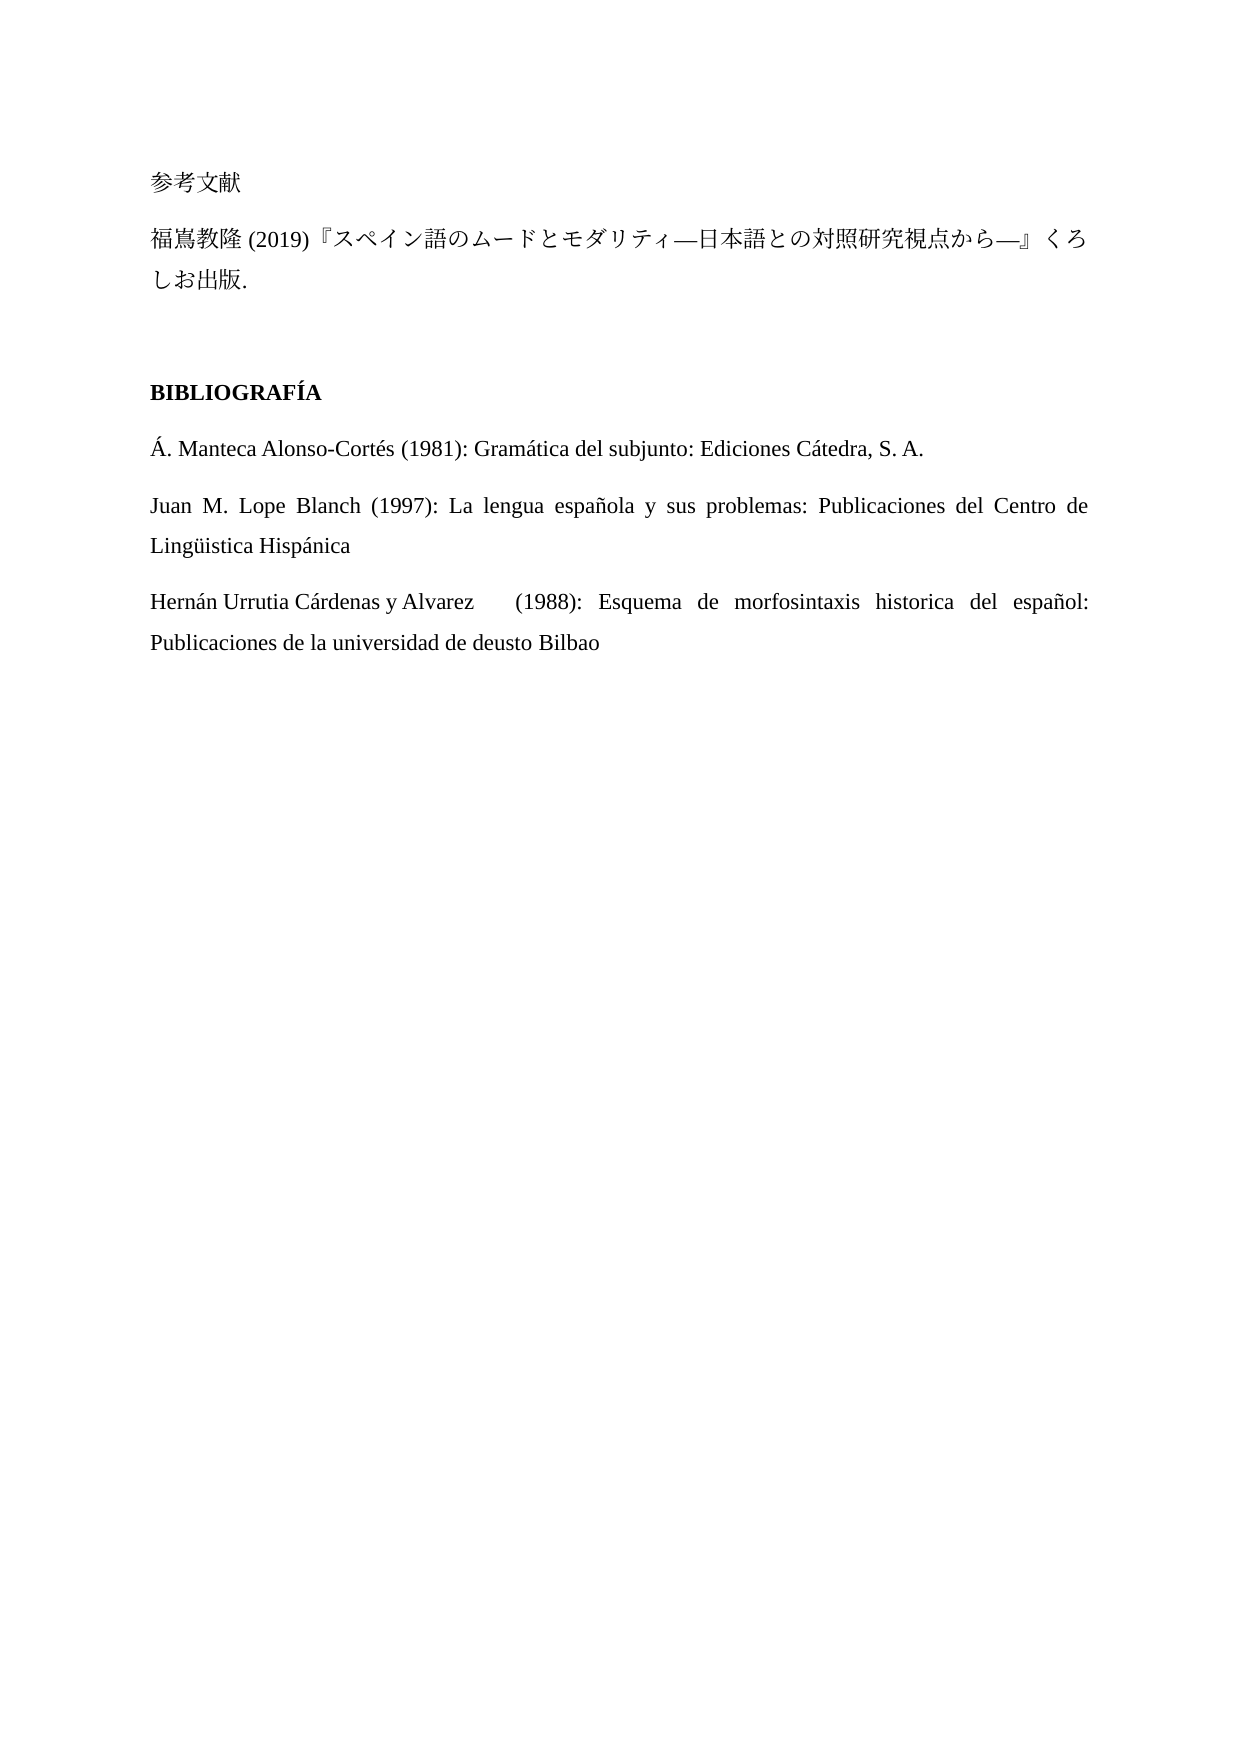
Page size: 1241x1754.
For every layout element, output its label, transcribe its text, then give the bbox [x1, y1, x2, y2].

text 福嶌教隆 (2019)『スペイン語のムードとモダリティ—日本語との対照研究視点から—』くろしお出版. [150, 221, 1090, 299]
text Hernán Urrutia Cárdenas y Alvarez (1988): Esquema de morfosintaxis historica del español: Publicaciones de la universidad de deusto Bilbao [150, 583, 1090, 661]
text Juan M. Lope Blanch (1997): La lengua española y sus problemas: Publicaciones del Centro de Lingüistica Hispánica [150, 486, 1090, 564]
text BIBLIOGRAFÍA [150, 374, 1090, 411]
text Á. Manteca Alonso-Cortés (1981): Gramática del subjunto: Ediciones Cátedra, S. A. [150, 430, 1090, 467]
text 参考文献 [150, 164, 1090, 202]
